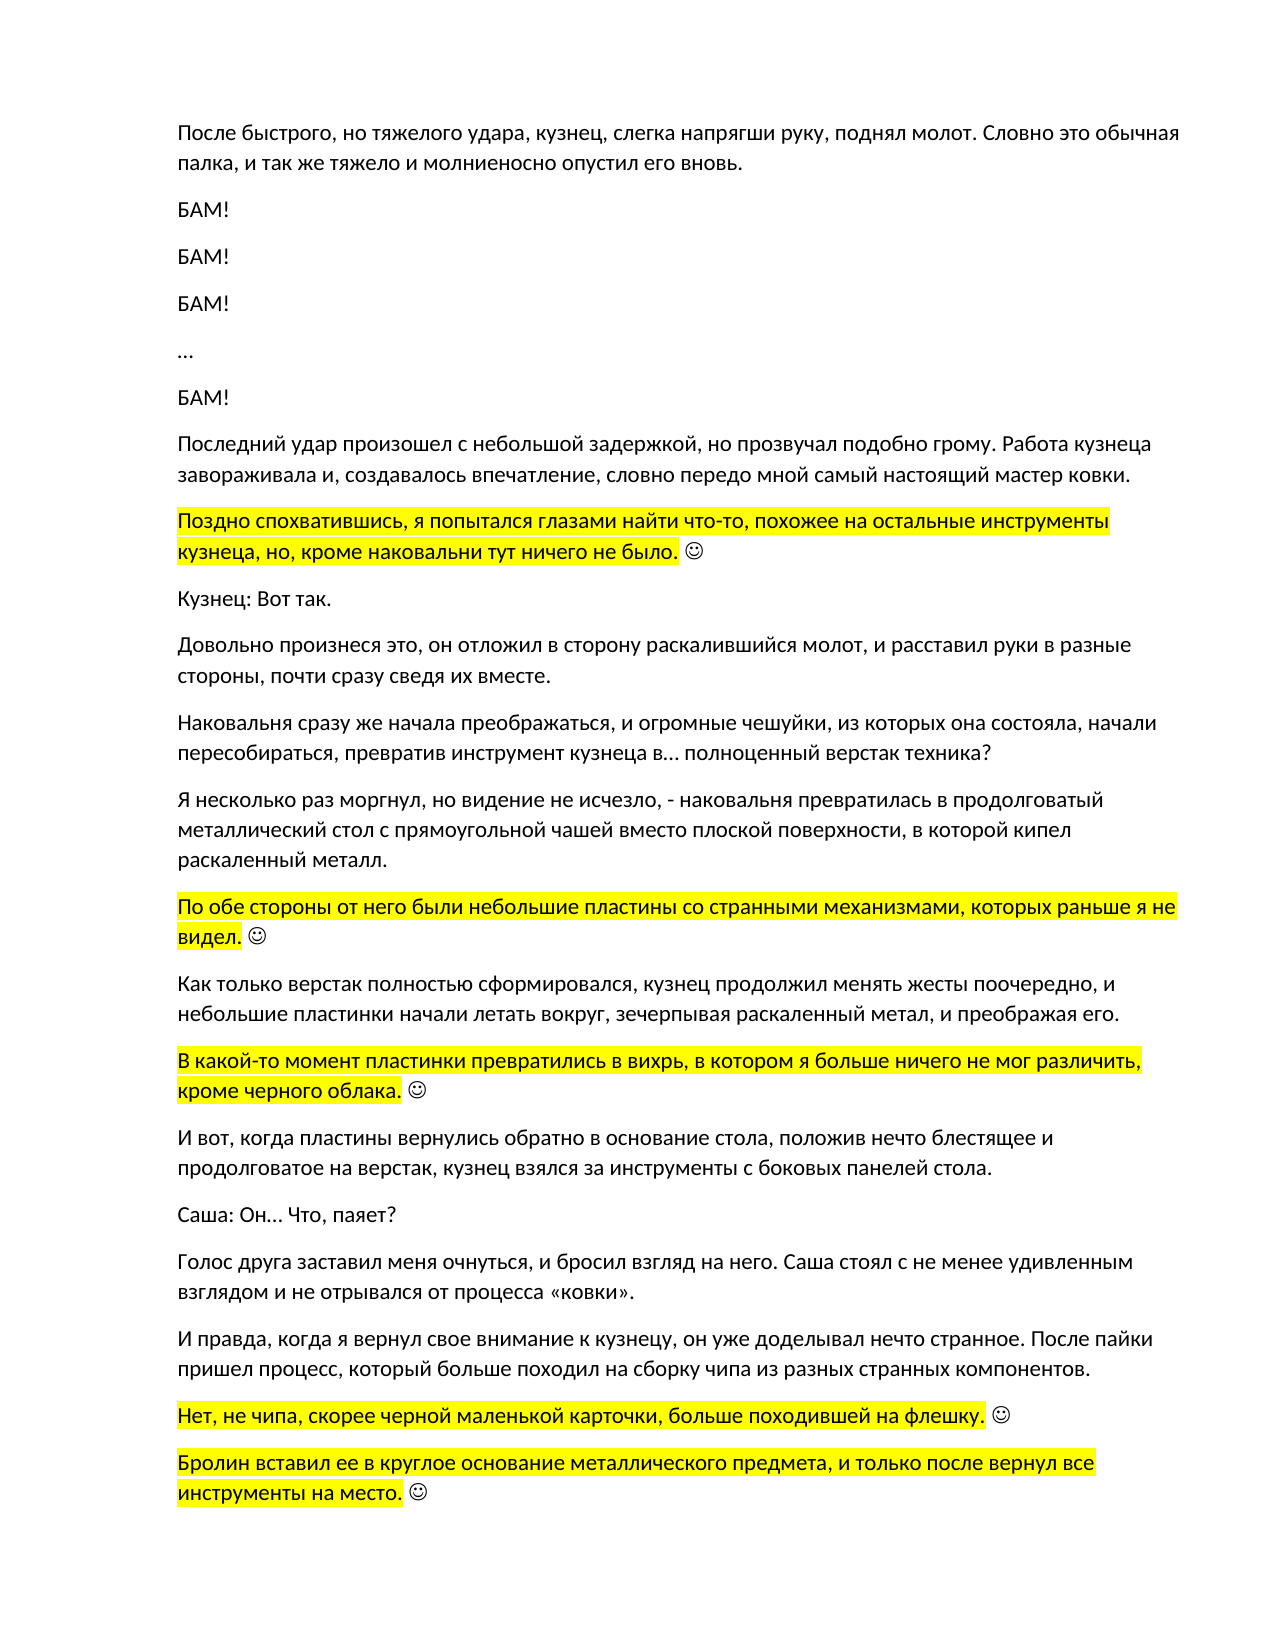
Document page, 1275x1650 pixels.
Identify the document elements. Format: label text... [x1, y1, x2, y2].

text БАМ! [177, 242, 1186, 270]
text По обе стороны от него были небольшие пластины со странными механизмами, которых раньше я не видел. [177, 892, 1186, 950]
text Голос друга заставил меня очнуться, и бросил взгляд на него. Саша стоял с не менее удивленным взглядом и не отрывался от процесса «ковки». [177, 1247, 1186, 1306]
text Бролин вставил ее в круглое основание металлического предмета, и только после вернул все инструменты на место. [177, 1448, 1186, 1507]
text БАМ! [177, 195, 1186, 223]
text Довольно произнеся это, он отложил в сторону раскалившийся молот, и расставил руки в разные стороны, почти сразу сведя их вместе. [177, 631, 1186, 689]
text После быстрого, но тяжелого удара, кузнец, слегка напрягши руку, поднял молот. Словно это обычная палка, и так же тяжело и молниеносно опустил его вновь. [177, 118, 1186, 176]
text БАМ! [177, 383, 1186, 411]
text Саша: Он… Что, паяет? [177, 1200, 1186, 1228]
text Последний удар произошел с небольшой задержкой, но прозвучал подобно грому. Работа кузнеца завораживала и, создавалось впечатление, словно передо мной самый настоящий мастер ковки. [177, 429, 1186, 488]
text Поздно спохватившись, я попытался глазами найти что-то, похожее на остальные инструменты кузнеца, но, кроме наковальни тут ничего не было. [177, 507, 1186, 565]
text Кузнец: Вот так. [177, 584, 1186, 612]
text И правда, когда я вернул свое внимание к кузнецу, он уже доделывал нечто странное. После пайки пришел процесс, который больше походил на сборку чипа из разных странных компонентов. [177, 1324, 1186, 1383]
text В какой-то момент пластинки превратились в вихрь, в котором я больше ничего не мог различить, кроме черного облака. [177, 1046, 1186, 1104]
text Как только верстак полностью сформировался, кузнец продолжил менять жесты поочередно, и небольшие пластинки начали летать вокруг, зечерпывая раскаленный метал, и преображая его. [177, 969, 1186, 1027]
text Я несколько раз моргнул, но видение не исчезло, - наковальня превратилась в продолговатый металлический стол с прямоугольной чашей вместо плоской поверхности, в которой кипел раскаленный металл. [177, 785, 1186, 873]
text БАМ! [177, 289, 1186, 317]
text Нет, не чипа, скорее черной маленькой карточки, больше походившей на флешку. [986, 1401, 1186, 1429]
text … [177, 336, 1186, 364]
text Наковальня сразу же начала преображаться, и огромные чешуйки, из которых она состояла, начали пересобираться, превратив инструмент кузнеца в… полноценный верстак техника? [177, 708, 1186, 766]
